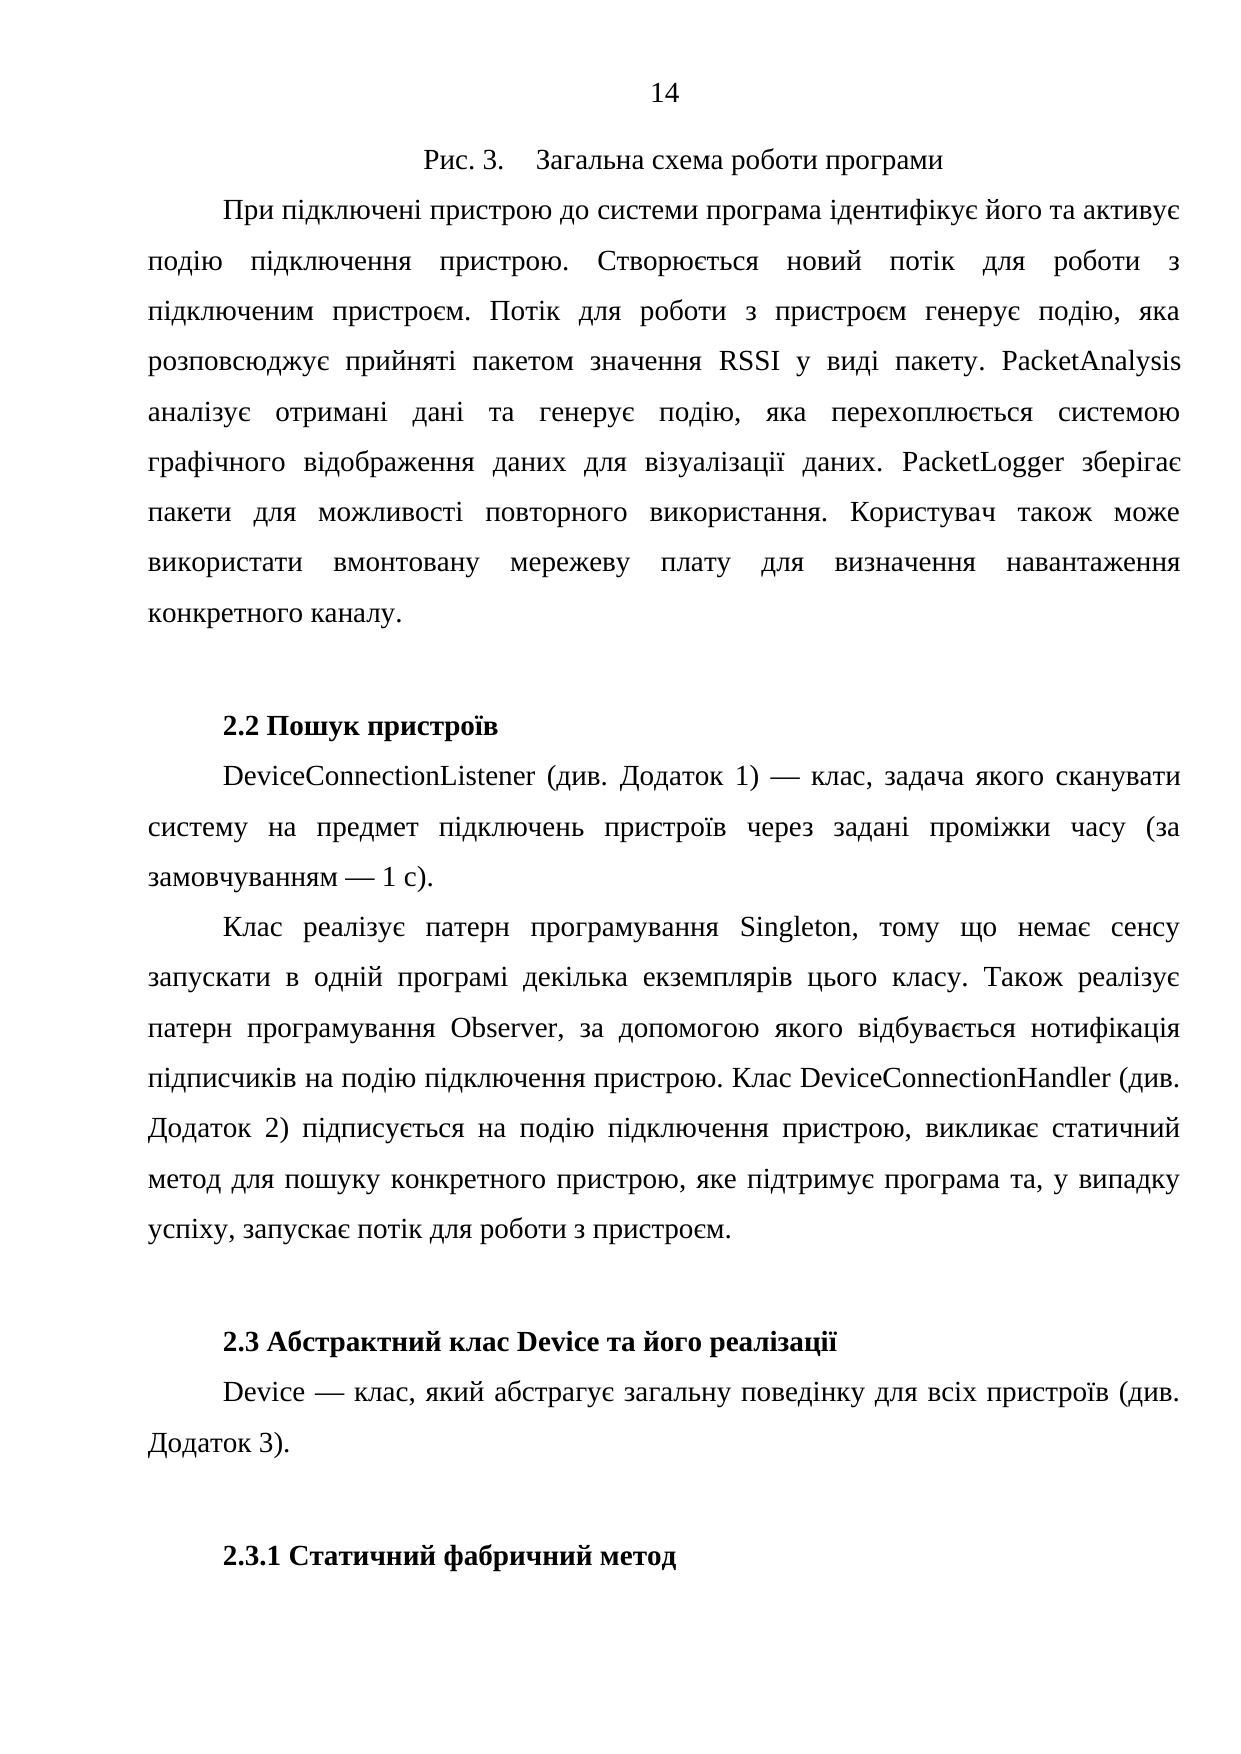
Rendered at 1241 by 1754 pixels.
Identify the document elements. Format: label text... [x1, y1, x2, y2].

text Пошук пристроїв [223, 708, 1181, 742]
text Клас реалізує патерн програмування Singleton, тому що немає сенсу запускати в одній програмі декілька екземплярів цього класу. Також реалізує патерн програмування Observer, за допомогою якого відбувається нотифікація підписчиків на подію підключення пристрою. Клас DeviceConnectionHandler (див. додаток 2) підписується на подію підключення пристрою, викликає статичний метод для пошуку конкретного пристрою, яке підтримує програма та, у випадку успіху, запускає потік для роботи з пристроєм. [148, 909, 1181, 1245]
text DeviceConnectionListener (див. додаток 1) — клас, задача якого сканувати систему на предмет підключень пристроїв через задані проміжки часу (за замовчуванням — 1 с). [148, 758, 1181, 892]
text Device — клас, який абстрагує загальну поведінку для всіх пристроїв (див. додаток 3). [148, 1374, 1181, 1458]
text Абстрактний клас Device та його реалізації [223, 1324, 1181, 1358]
text Загальна схема роботи програми [185, 142, 1181, 176]
text При підключені пристрою до системи програма ідентифікує його та активує подію підключення пристрою. Створюється новий потік для роботи з підключеним пристроєм. Потік для роботи з пристроєм генерує подію, яка розповсюджує прийняті пакетом значення RSSI у виді пакету. PacketAnalysis аналізує отримані дані та генерує подію, яка перехоплюється системою графічного відображення даних для візуалізації даних. PacketLogger зберігає пакети для можливості повторного використання. Користувач також може використати вмонтовану мережеву плату для визначення навантаження конкретного каналу. [148, 192, 1181, 628]
text Статичний фабричний метод [223, 1538, 1181, 1572]
